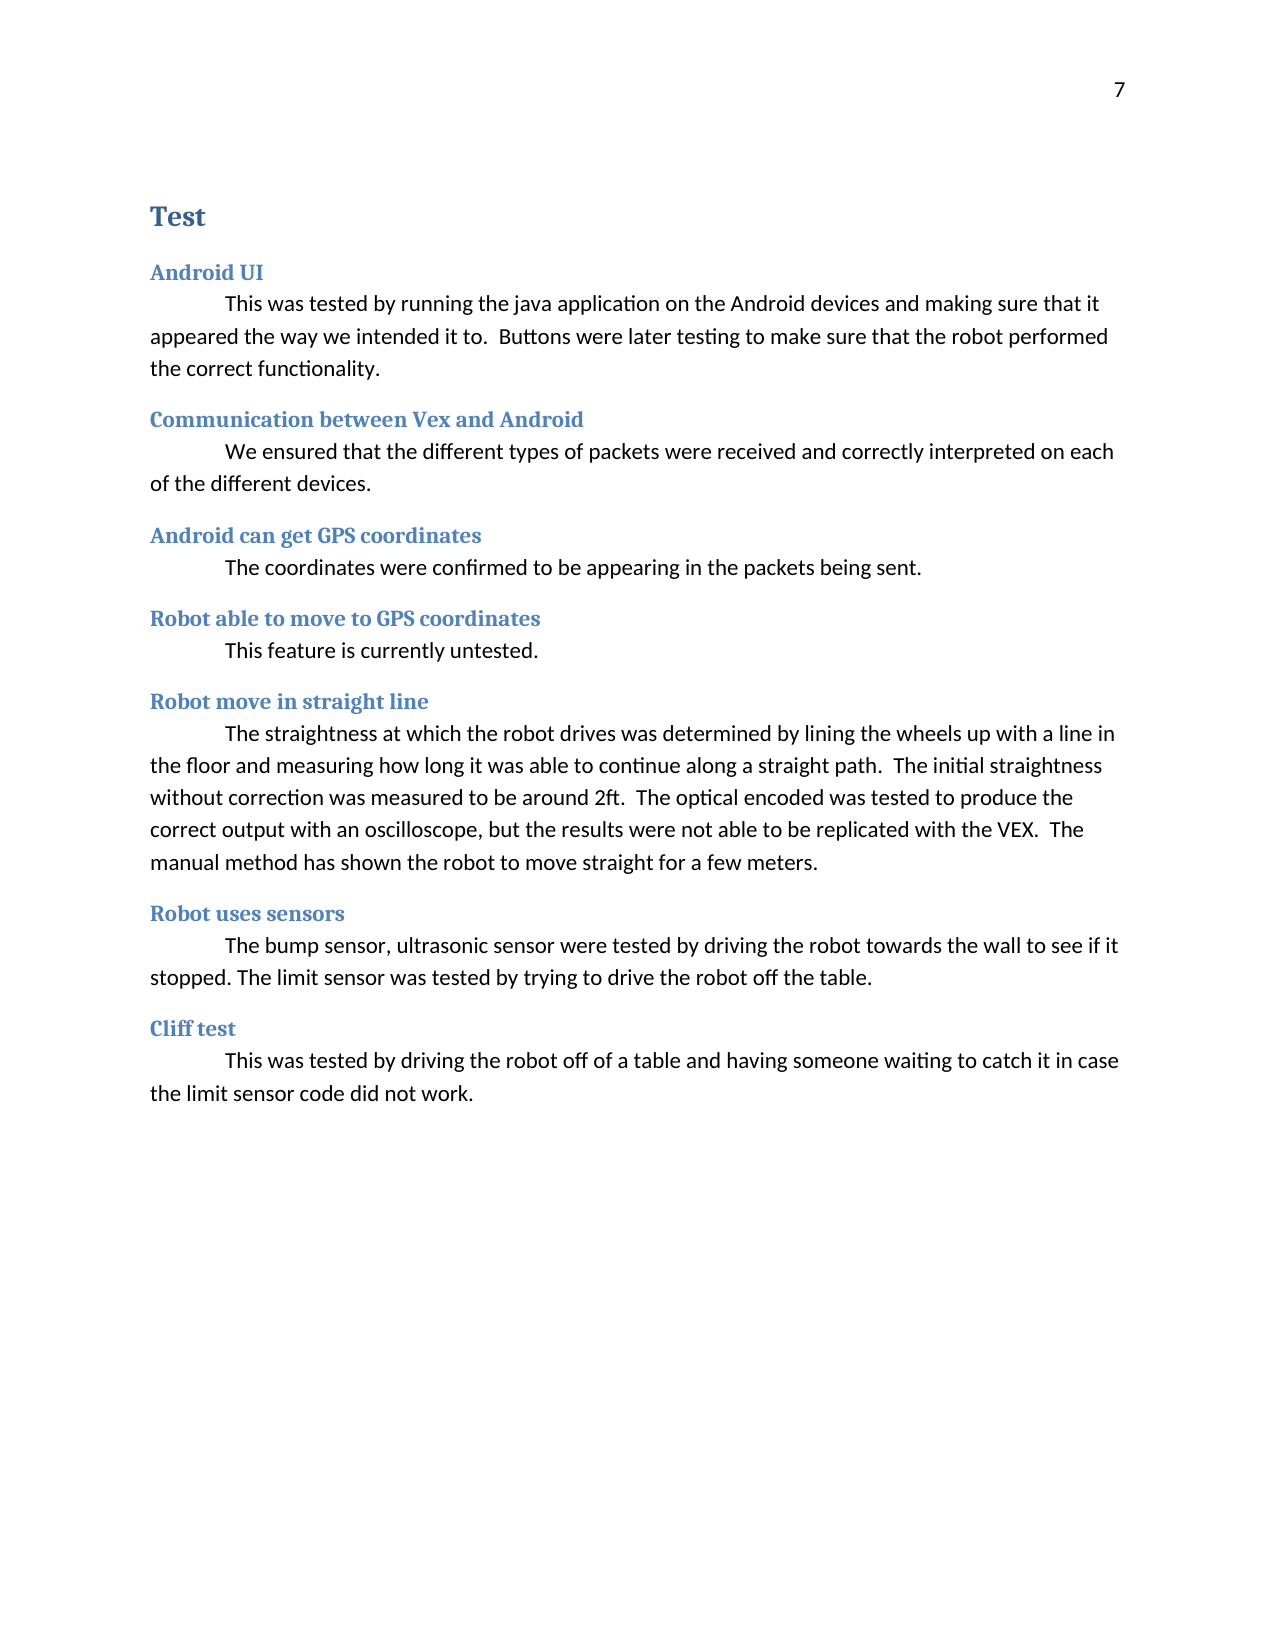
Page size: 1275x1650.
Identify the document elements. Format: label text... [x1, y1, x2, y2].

text The coordinates were confirmed to be appearing in the packets being sent. [150, 553, 1125, 581]
subtitle Test [150, 200, 1125, 233]
text We ensured that the different types of packets were received and correctly interpreted on each of the different devices. [150, 437, 1125, 497]
subtitle Communication between Vex and Android [150, 407, 1125, 433]
text This was tested by running the java application on the Android devices and making sure that it appeared the way we intended it to. Buttons were later testing to make sure that the robot performed the correct functionality. [150, 289, 1125, 382]
subtitle Android can get GPS coordinates [150, 522, 1125, 549]
text The straightness at which the robot drives was determined by lining the wheels up with a line in the floor and measuring how long it was able to continue along a straight path. The initial straightness without correction was measured to be around 2ft. The optical encoded was tested to produce the correct output with an oscilloscope, but the results were not able to be replicated with the VEX. The manual method has shown the robot to move straight for a few meters. [150, 719, 1125, 876]
text This was tested by driving the robot off of a table and having someone waiting to catch it in case the limit sensor code did not work. [150, 1046, 1125, 1107]
subtitle Robot able to move to GPS coordinates [150, 606, 1125, 632]
text This feature is currently untested. [150, 636, 1125, 664]
subtitle Robot move in straight line [150, 689, 1125, 715]
subtitle Robot uses sensors [150, 901, 1125, 927]
text The bump sensor, ultrasonic sensor were tested by driving the robot towards the wall to see if it stopped. The limit sensor was tested by trying to drive the robot off the table. [150, 931, 1125, 991]
subtitle Cliff test [150, 1016, 1125, 1043]
subtitle Android UI [150, 259, 1125, 286]
